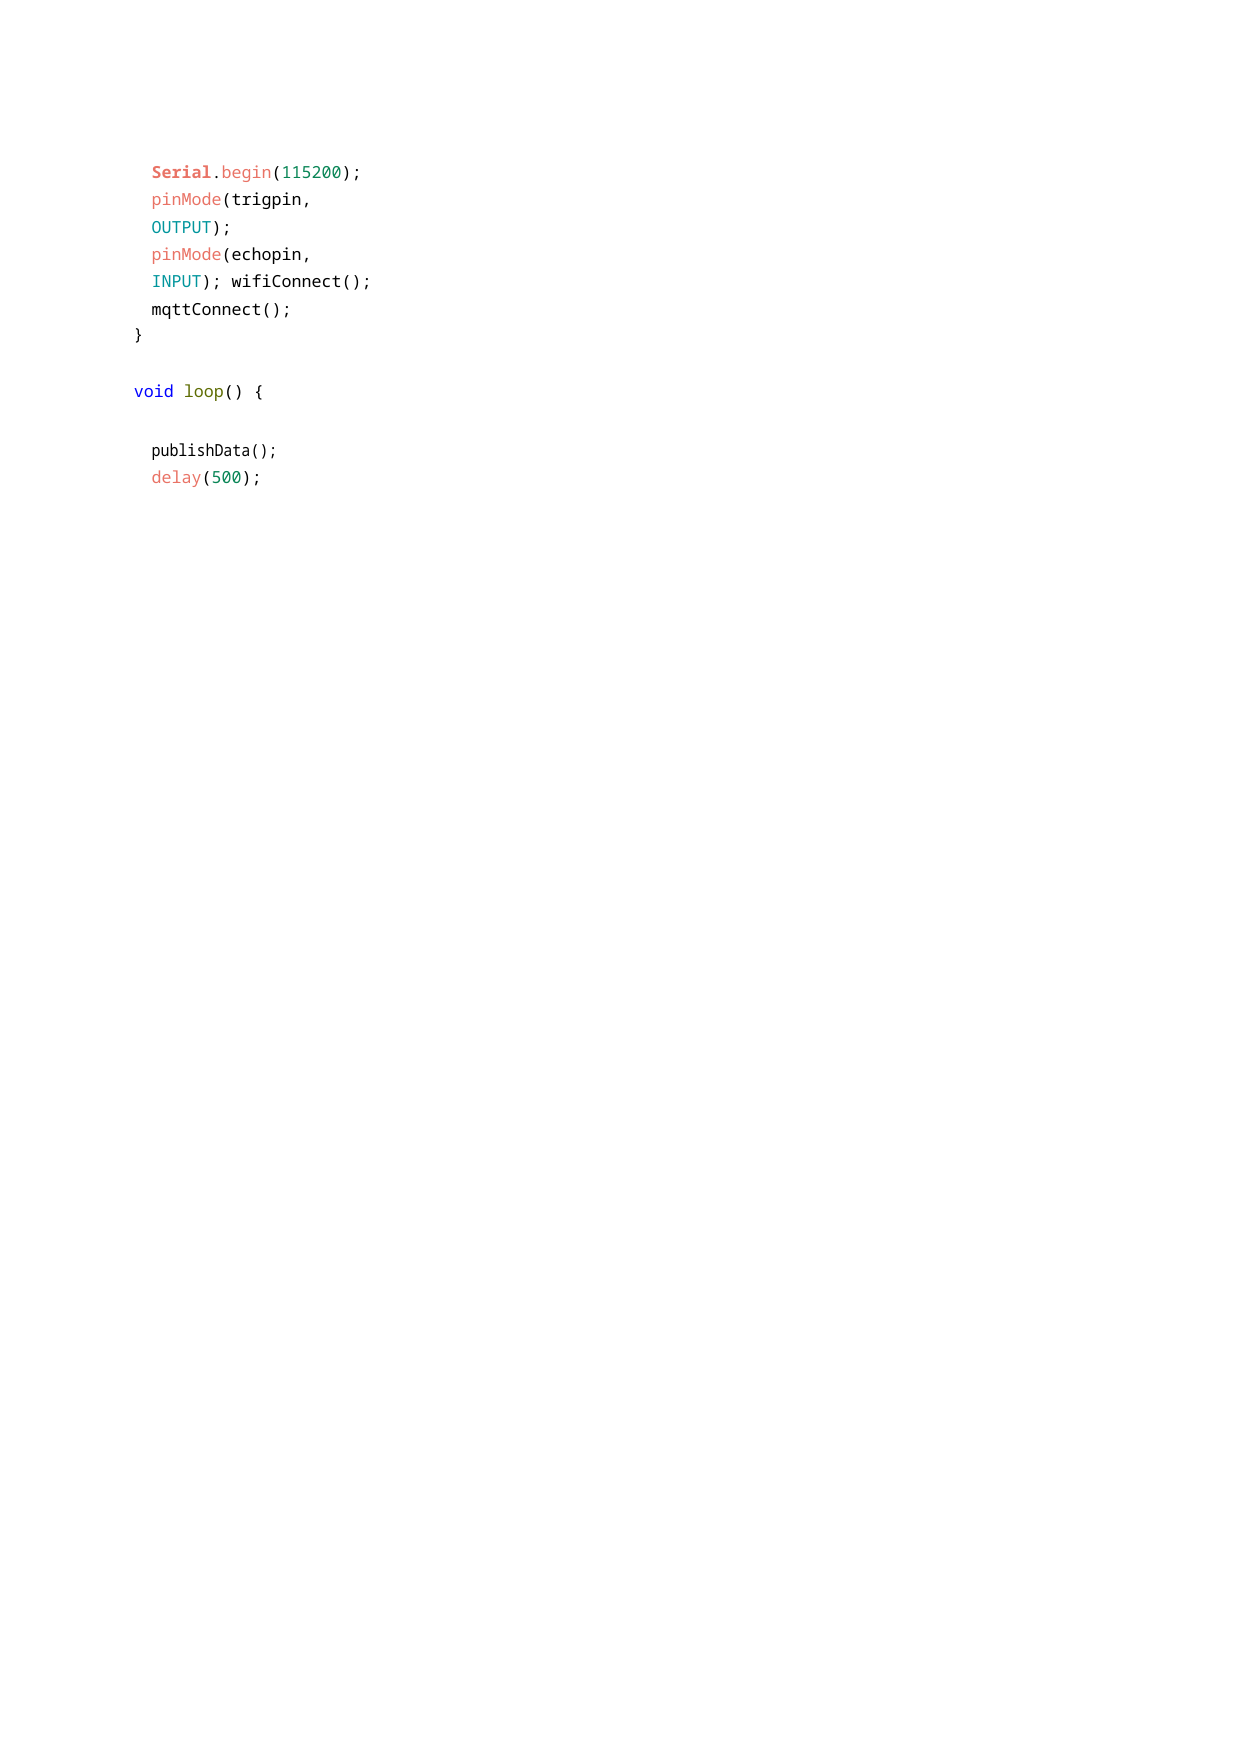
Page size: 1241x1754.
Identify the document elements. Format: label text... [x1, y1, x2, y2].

text } [133, 325, 1132, 344]
text Serial.begin(115200); pinMode(trigpin, OUTPUT); pinMode(echopin, INPUT); wifiConnect(); mqttConnect(); [151, 160, 381, 320]
text void loop() { [133, 380, 1132, 403]
text publishData(); delay(500); [151, 438, 360, 488]
